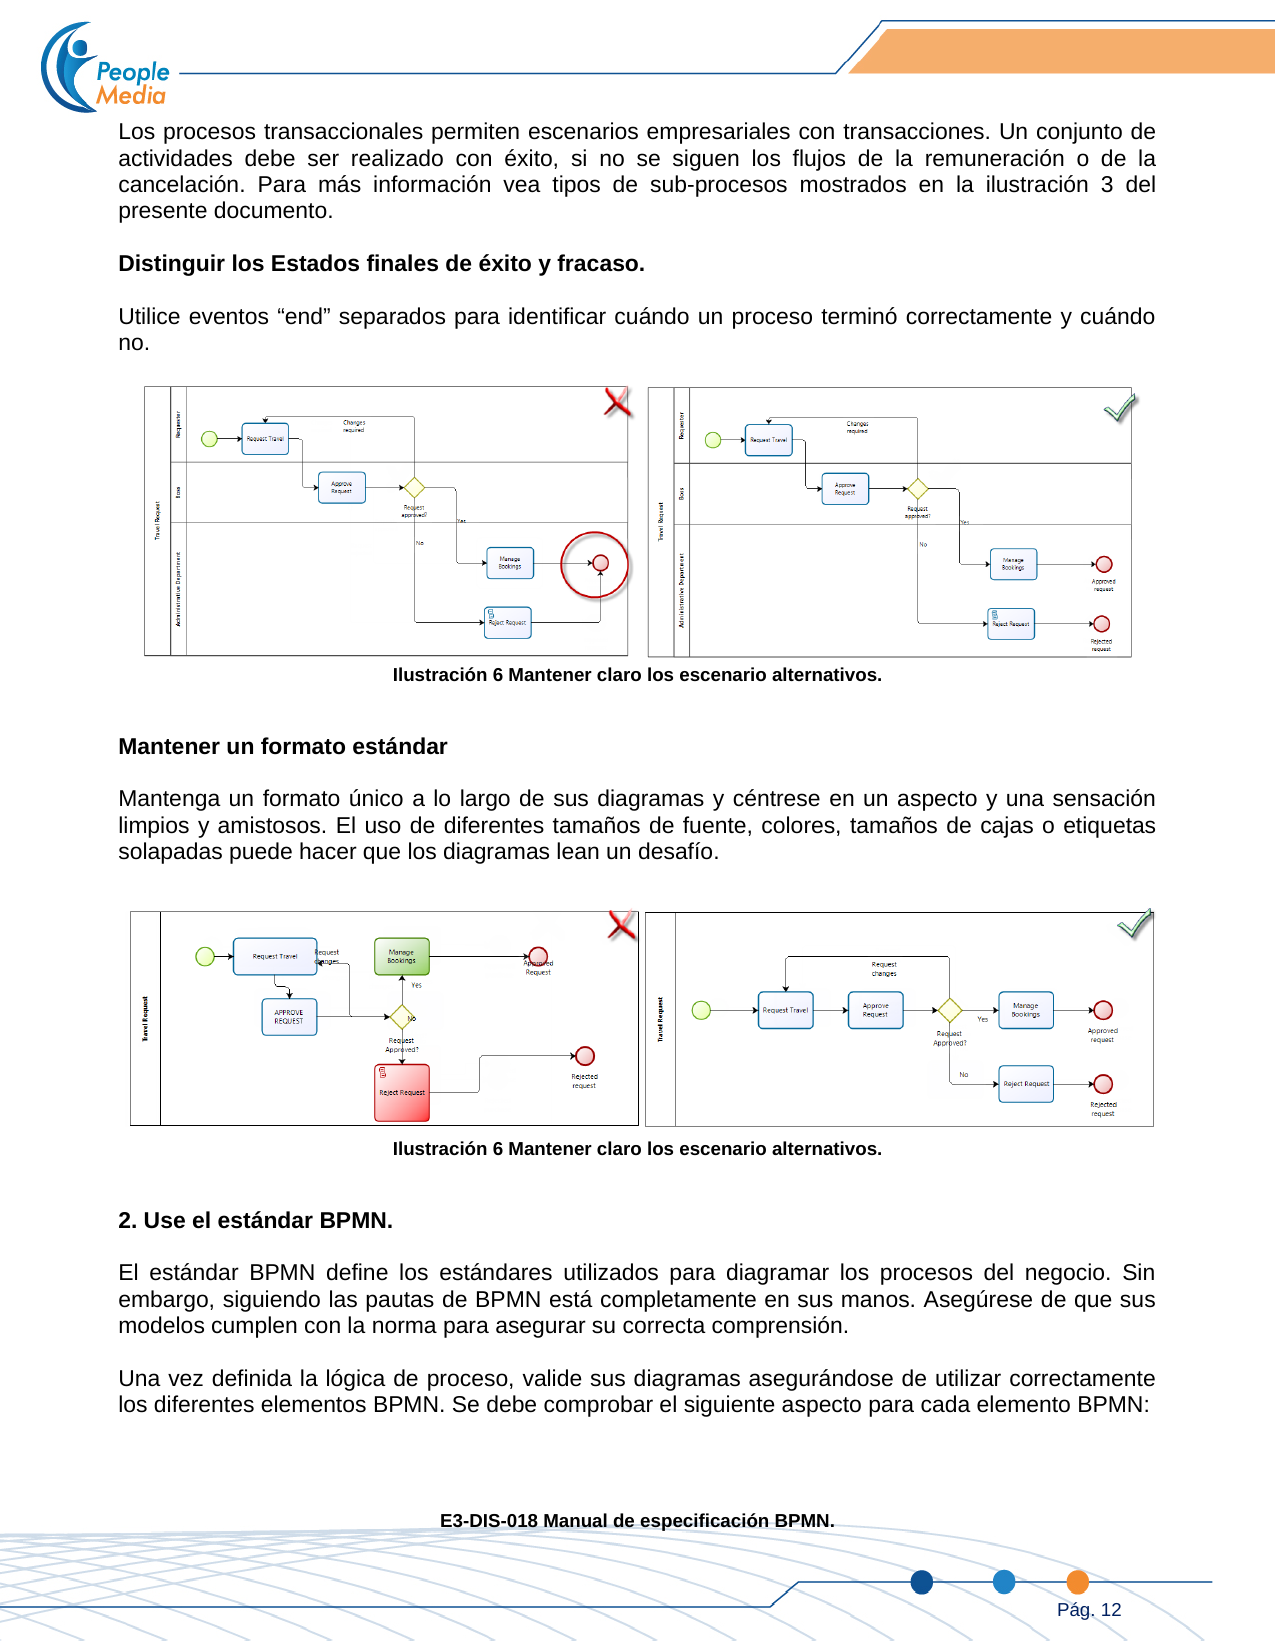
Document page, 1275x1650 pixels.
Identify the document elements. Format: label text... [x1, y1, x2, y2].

text Una vez definida la lógica de proceso, valide sus diagramas asegurándose de utilizar correctamente los diferentes elementos BPMN. Se debe comprobar el siguiente aspecto para cada elemento BPMN: [118, 1365, 1157, 1417]
text Mantenga un formato único a lo largo de sus diagramas y céntrese en un aspecto y una sensación limpios y amistosos. El uso de diferentes tamaños de fuente, colores, tamaños de cajas o etiquetas solapadas puede hacer que los diagramas lean un desafío. [118, 785, 1157, 864]
text Distinguir los Estados finales de éxito y fracaso. [118, 250, 1157, 276]
picture [0, 1507, 1213, 1641]
text Ilustración 6 Mantener claro los escenario alternativos. [118, 664, 1157, 686]
text Los procesos transaccionales permiten escenarios empresariales con transacciones. Un conjunto de actividades debe ser realizado con éxito, si no se siguen los flujos de la remuneración o de la cancelación. Para más información vea tipos de sub-procesos mostrados en la ilustración 3 del presente documento. [118, 118, 1157, 223]
text Ilustración 6 Mantener claro los escenario alternativos. [118, 1138, 1157, 1159]
text Mantener un formato estándar [118, 733, 1157, 759]
text 2. Use el estándar BPMN. [118, 1207, 1157, 1233]
text Utilice eventos “end” separados para identificar cuándo un proceso terminó correctamente y cuándo no. [118, 303, 1157, 355]
text El estándar BPMN define los estándares utilizados para diagramar los procesos del negocio. Sin embargo, siguiendo las pautas de BPMN está completamente en sus manos. Asegúrese de que sus modelos cumplen con la norma para asegurar su correcta comprensión. [118, 1259, 1157, 1338]
picture [20, 0, 1275, 122]
